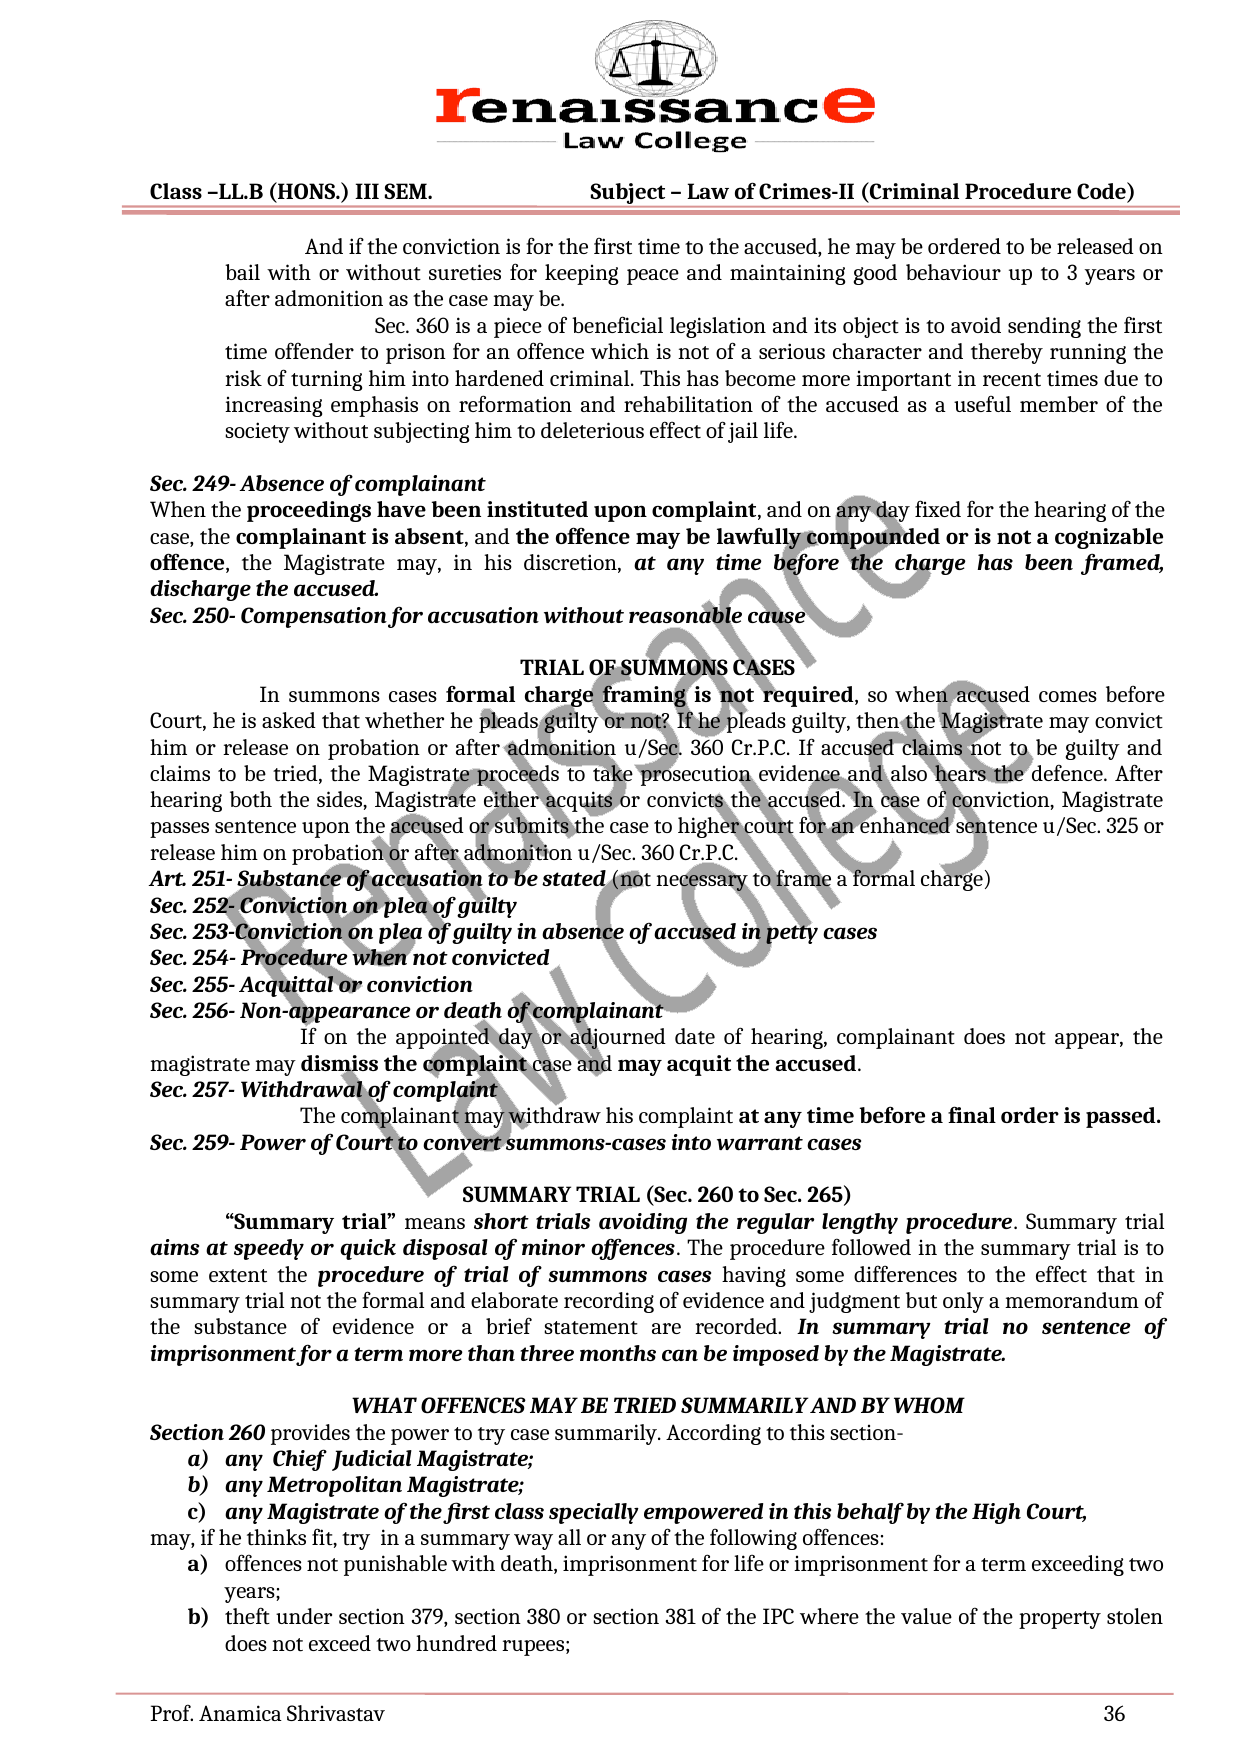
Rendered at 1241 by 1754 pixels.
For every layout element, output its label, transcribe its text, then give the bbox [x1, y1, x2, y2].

text Sec. 249- Absence of complainant [150, 471, 1165, 497]
list any Metropolitan Magistrate; [187, 1472, 1165, 1498]
text “Summary trial” means short trials avoiding the regular lengthy procedure. Summary trial aims at speedy or quick disposal of minor offences. The procedure followed in the summary trial is to some extent the procedure of trial of summons cases having some differences to the effect that in summary trial not the formal and elaborate recording of evidence and judgment but only a memorandum of the substance of evidence or a brief statement are recorded. In summary trial no sentence of imprisonment for a term more than three months can be imposed by the Magistrate. [150, 1209, 1165, 1367]
text WHAT OFFENCES MAY BE TRIED SUMMARILY AND BY WHOM [150, 1393, 1165, 1419]
text When the proceedings have been instituted upon complaint, and on any day fixed for the hearing of the case, the complainant is absent, and the offence may be lawfully compounded or is not a cognizable offence, the Magistrate may, in his discretion, at any time before the charge has been framed, discharge the accused. [150, 497, 1165, 602]
text And if the conviction is for the first time to the accused, he may be ordered to be released on bail with or without sureties for keeping peace and maintaining good behaviour up to 3 years or after admonition as the case may be. [225, 233, 1165, 313]
list offences not punishable with death, imprisonment for life or imprisonment for a term exceeding two years; [187, 1551, 1165, 1604]
list any Chief Judicial Magistrate; [187, 1446, 1165, 1472]
text SUMMARY TRIAL (Sec. 260 to Sec. 265) [150, 1182, 1165, 1209]
text Sec. 253-Conviction on plea of guilty in absence of accused in petty cases [150, 919, 1165, 945]
text Sec. 257- Withdrawal of complaint [150, 1077, 1165, 1103]
text Section 260 provides the power to try case summarily. According to this section- [150, 1419, 1165, 1446]
text Sec. 250- Compensation for accusation without reasonable cause [150, 602, 1165, 629]
text Sec. 256- Non-appearance or death of complainant [150, 998, 1165, 1024]
list any Magistrate of the first class specially empowered in this behalf by the High Court, [187, 1498, 1165, 1525]
text may, if he thinks fit, try in a summary way all or any of the following offences: [150, 1525, 1165, 1551]
picture [412, 18, 903, 153]
text TRIAL OF SUMMONS CASES [150, 655, 1165, 682]
text Art. 251- Substance of accusation to be stated (not necessary to frame a formal charge) [150, 866, 1165, 892]
text In summons cases formal charge framing is not required, so when accused comes before Court, he is asked that whether he pleads guilty or not? If he pleads guilty, then the Magistrate may convict him or release on probation or after admonition u/Sec. 360 Cr.P.C. If accused claims not to be guilty and claims to be tried, the Magistrate proceeds to take prosecution evidence and also hears the defence. After hearing both the sides, Magistrate either acquits or convicts the accused. In case of conviction, Magistrate passes sentence upon the accused or submits the case to higher court for an enhanced sentence u/Sec. 325 or release him on probation or after admonition u/Sec. 360 Cr.P.C. [150, 682, 1165, 866]
text Sec. 259- Power of Court to convert summons-cases into warrant cases [150, 1129, 1165, 1156]
text The complainant may withdraw his complaint at any time before a final order is passed. [150, 1103, 1165, 1129]
text Sec. 360 is a piece of beneficial legislation and its object is to avoid sending the first time offender to prison for an offence which is not of a serious character and thereby running the risk of turning him into hardened criminal. This has become more important in recent times due to increasing emphasis on reformation and rehabilitation of the accused as a useful member of the society without subjecting him to deleterious effect of jail life. [225, 313, 1165, 444]
text Sec. 254- Procedure when not convicted [150, 945, 1165, 971]
text If on the appointed day or adjourned date of hearing, complainant does not appear, the magistrate may dismiss the complaint case and may acquit the accused. [150, 1024, 1165, 1077]
list theft under section 379, section 380 or section 381 of the IPC where the value of the property stolen does not exceed two hundred rupees; [187, 1604, 1165, 1657]
text Sec. 255- Acquittal or conviction [150, 971, 1165, 998]
text Sec. 252- Conviction on plea of guilty [150, 892, 1165, 919]
